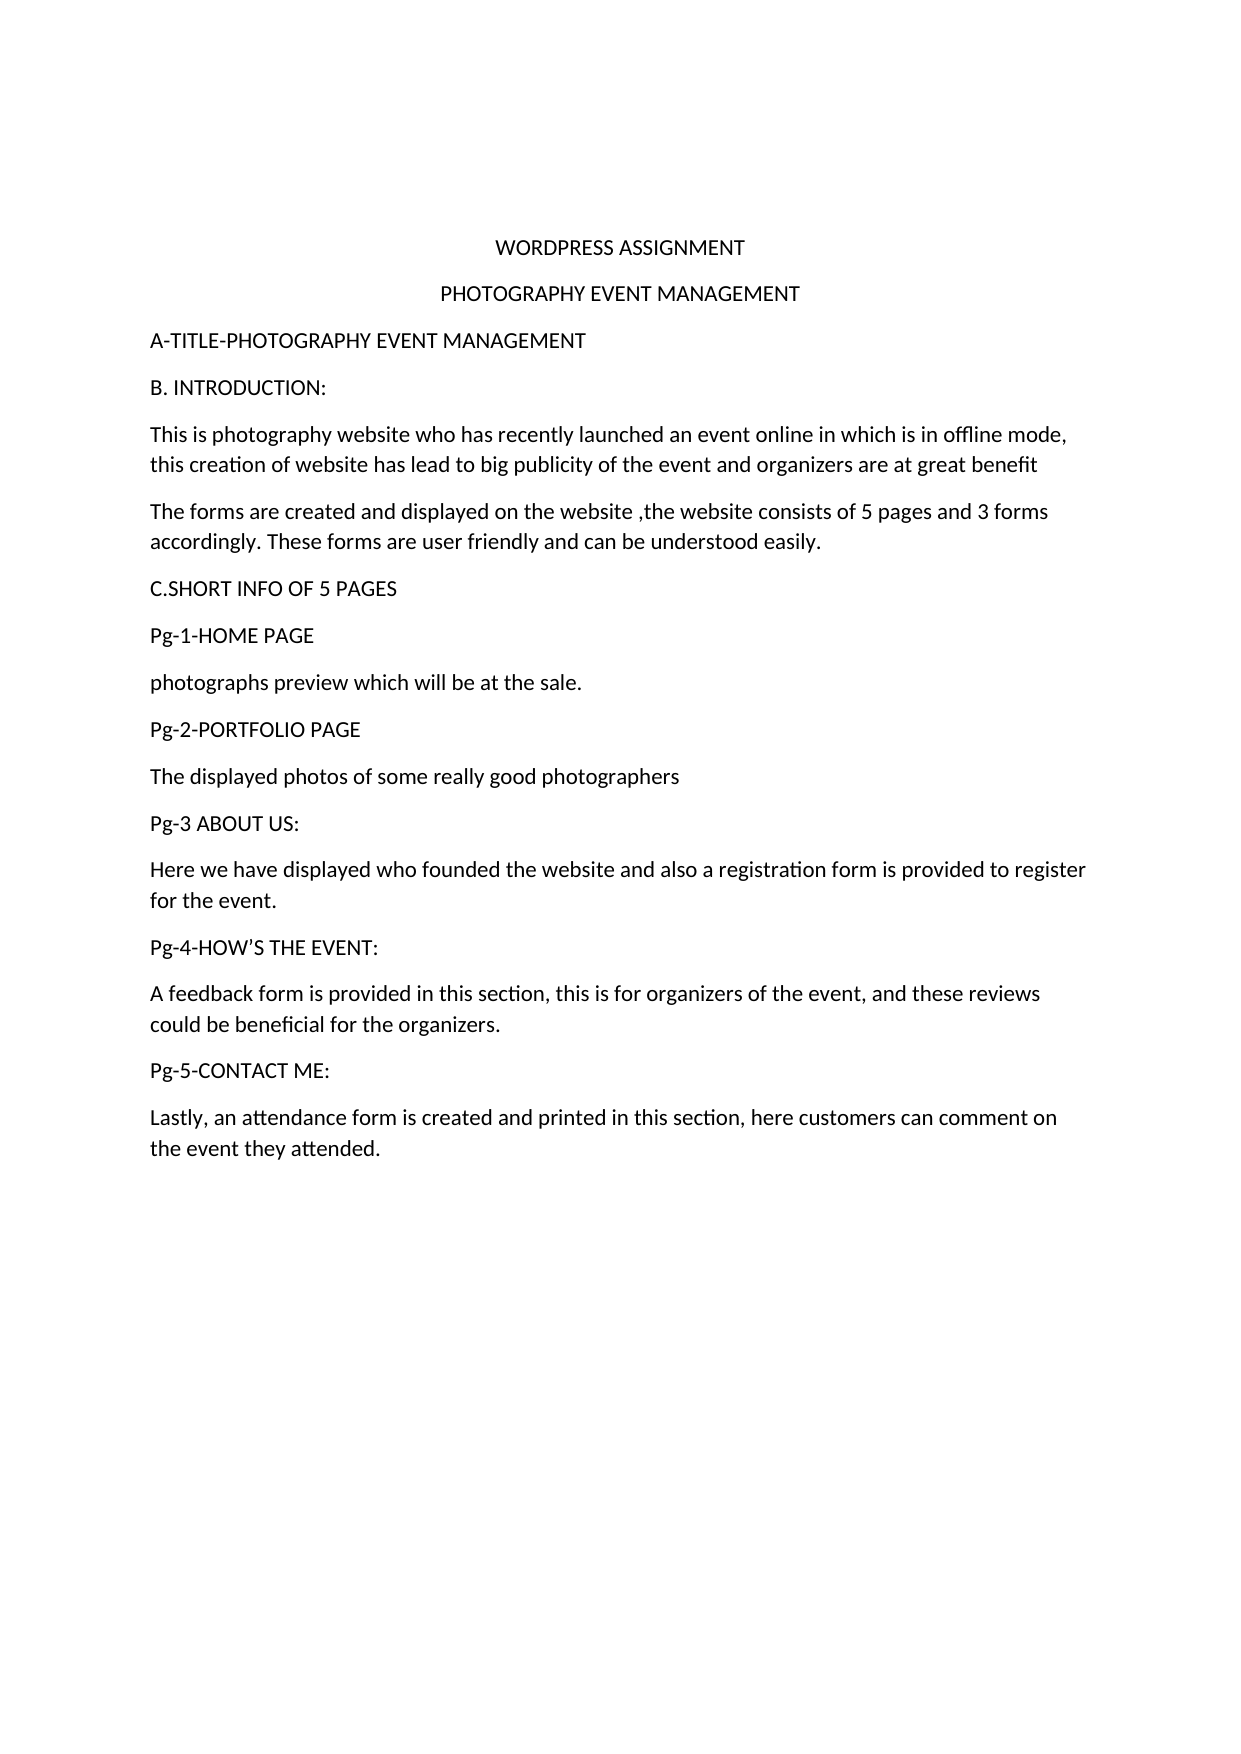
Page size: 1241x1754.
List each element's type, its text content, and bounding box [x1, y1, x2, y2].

text Pg-2-PORTFOLIO PAGE [150, 715, 1090, 743]
text PHOTOGRAPHY EVENT MANAGEMENT [150, 279, 1090, 308]
text WORDPRESS ASSIGNMENT [150, 233, 1090, 261]
text The forms are created and displayed on the website ,the website consists of 5 pages and 3 forms accordingly. These forms are user friendly and can be understood easily. [150, 497, 1090, 556]
text C.SHORT INFO OF 5 PAGES [150, 574, 1090, 602]
text photographs preview which will be at the sale. [150, 668, 1090, 696]
text Pg-4-HOW’S THE EVENT: [150, 933, 1090, 961]
text A-TITLE-PHOTOGRAPHY EVENT MANAGEMENT [150, 326, 1090, 354]
text Pg-1-HOME PAGE [150, 621, 1090, 649]
text Lastly, an attendance form is created and printed in this section, here customers can comment on the event they attended. [150, 1103, 1090, 1162]
text Here we have displayed who founded the website and also a registration form is provided to register for the event. [150, 856, 1090, 914]
text The displayed photos of some really good photographers [150, 762, 1090, 790]
text B. INTRODUCTION: [150, 373, 1090, 401]
text Pg-3 ABOUT US: [150, 809, 1090, 837]
text Pg-5-CONTACT ME: [150, 1057, 1090, 1085]
text A feedback form is provided in this section, this is for organizers of the event, and these reviews could be beneficial for the organizers. [150, 979, 1090, 1038]
text This is photography website who has recently launched an event online in which is in offline mode, this creation of website has lead to big publicity of the event and organizers are at great benefit [150, 420, 1090, 478]
